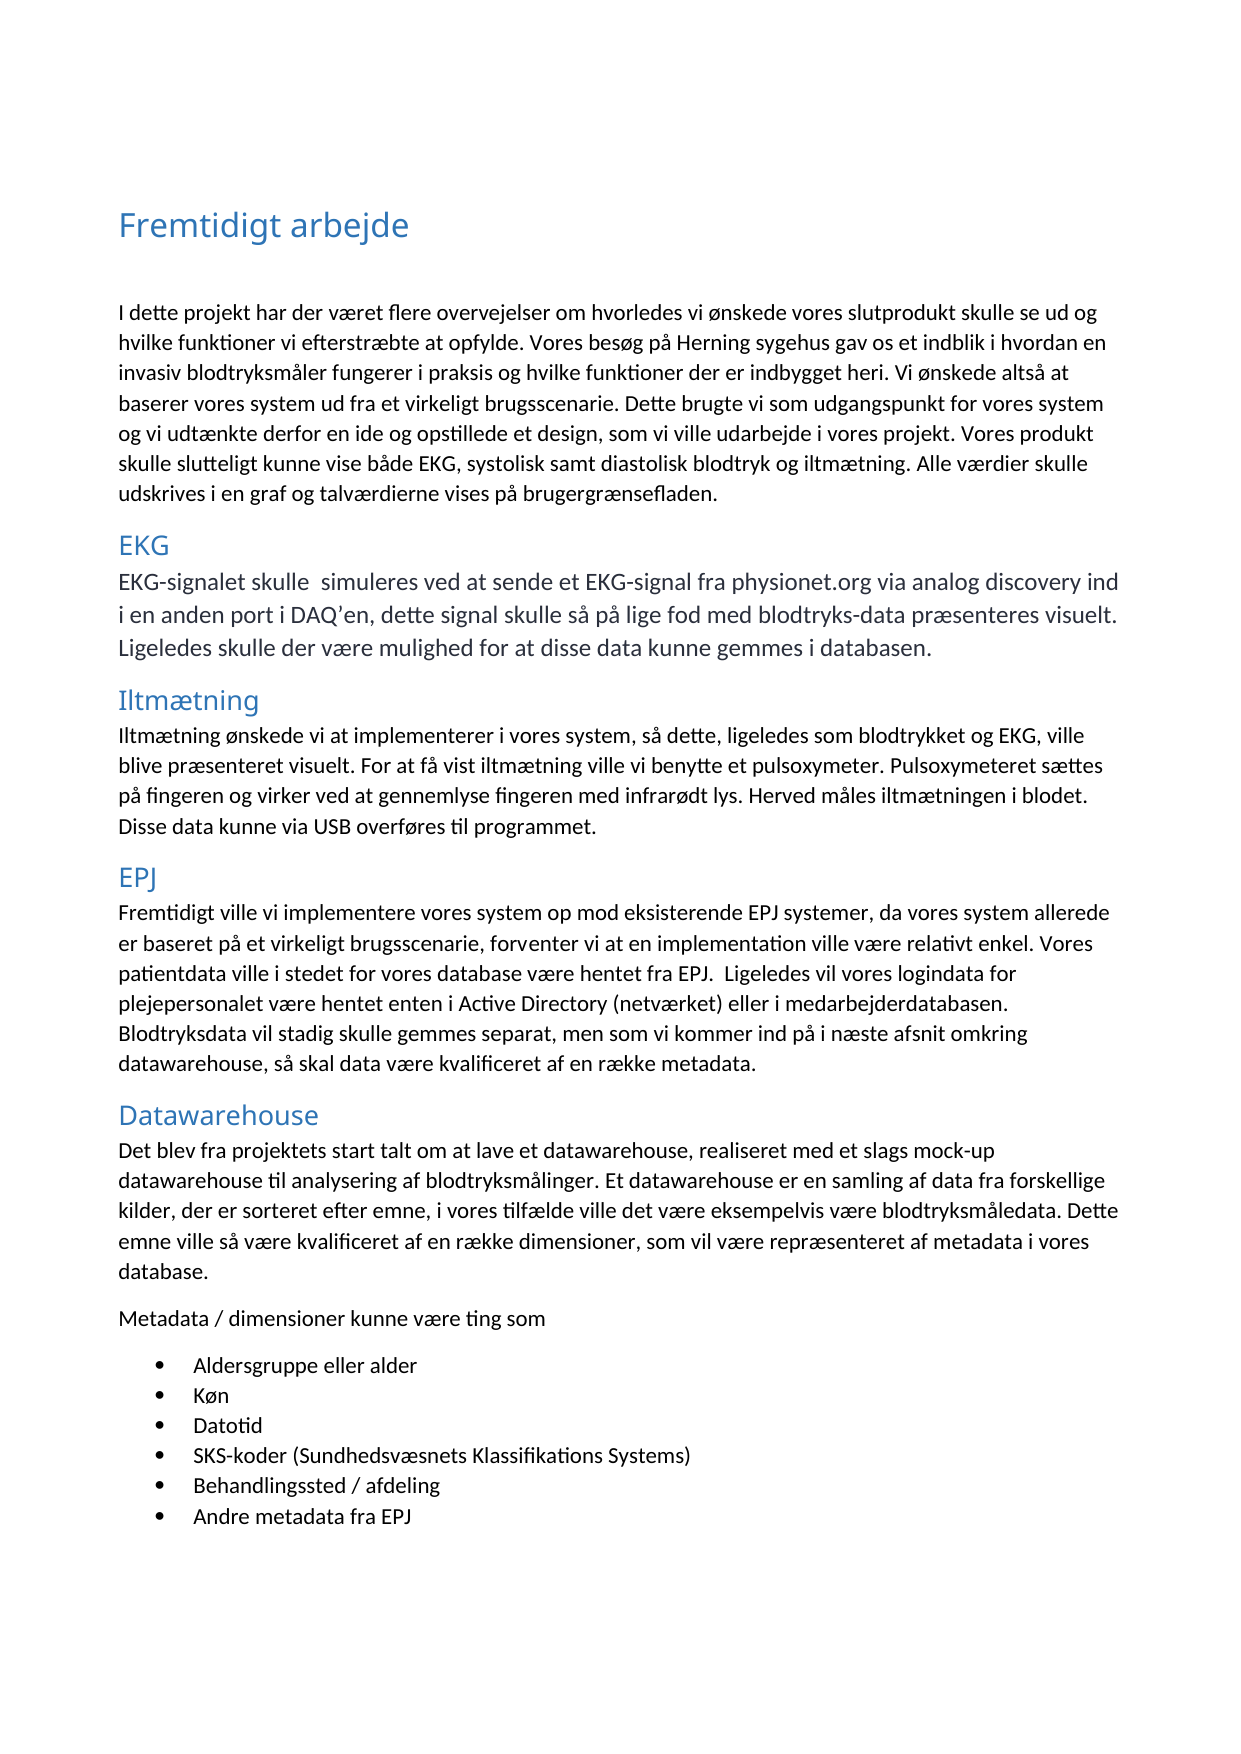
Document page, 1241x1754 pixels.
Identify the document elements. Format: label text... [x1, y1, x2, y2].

text Det blev fra projektets start talt om at lave et datawarehouse, realiseret med et slags mock-up datawarehouse til analysering af blodtryksmålinger. Et datawarehouse er en samling af data fra forskellige kilder, der er sorteret efter emne, i vores tilfælde ville det være eksempelvis være blodtryksmåledata. Dette emne ville så være kvalificeret af en række dimensioner, som vil være repræsenteret af metadata i vores database. [118, 1136, 1122, 1285]
subtitle Fremtidigt arbejde [118, 202, 1122, 248]
text I dette projekt har der været flere overvejelser om hvorledes vi ønskede vores slutprodukt skulle se ud og hvilke funktioner vi efterstræbte at opfylde. Vores besøg på Herning sygehus gav os et indblik i hvordan en invasiv blodtryksmåler fungerer i praksis og hvilke funktioner der er indbygget heri. Vi ønskede altså at baserer vores system ud fra et virkeligt brugsscenarie. Dette brugte vi som udgangspunkt for vores system og vi udtænkte derfor en ide og opstillede et design, som vi ville udarbejde i vores projekt. Vores produkt skulle slutteligt kunne vise både EKG, systolisk samt diastolisk blodtryk og iltmætning. Alle værdier skulle udskrives i en graf og talværdierne vises på brugergrænsefladen. [118, 298, 1122, 507]
subtitle Iltmætning [118, 681, 1122, 718]
subtitle EKG [118, 526, 1122, 563]
list Datotid [156, 1411, 1122, 1439]
text Iltmætning ønskede vi at implementerer i vores system, så dette, ligeledes som blodtrykket og EKG, ville blive præsenteret visuelt. For at få vist iltmætning ville vi benytte et pulsoxymeter. Pulsoxymeteret sættes på fingeren og virker ved at gennemlyse fingeren med infrarødt lys. Herved måles iltmætningen i blodet. Disse data kunne via USB overføres til programmet. [118, 721, 1122, 840]
list Køn [156, 1381, 1122, 1409]
text Metadata / dimensioner kunne være ting som [118, 1304, 1122, 1332]
list Behandlingssted / afdeling [156, 1472, 1122, 1499]
list Andre metadata fra EPJ [156, 1502, 1122, 1530]
list Aldersgruppe eller alder [156, 1351, 1122, 1379]
text EKG-signalet skulle simuleres ved at sende et EKG-signal fra physionet.org via analog discovery ind i en anden port i DAQ’en, dette signal skulle så på lige fod med blodtryks-data præsenteres visuelt. Ligeledes skulle der være mulighed for at disse data kunne gemmes i databasen. [118, 566, 1122, 662]
text Fremtidigt ville vi implementere vores system op mod eksisterende EPJ systemer, da vores system allerede er baseret på et virkeligt brugsscenarie, forventer vi at en implementation ville være relativt enkel. Vores patientdata ville i stedet for vores database være hentet fra EPJ. Ligeledes vil vores logindata for plejepersonalet være hentet enten i Active Directory (netværket) eller i medarbejderdatabasen. Blodtryksdata vil stadig skulle gemmes separat, men som vi kommer ind på i næste afsnit omkring datawarehouse, så skal data være kvalificeret af en række metadata. [118, 898, 1122, 1077]
subtitle Datawarehouse [118, 1096, 1122, 1133]
subtitle EPJ [118, 859, 1122, 896]
list SKS-koder (Sundhedsvæsnets Klassifikations Systems) [156, 1441, 1122, 1469]
